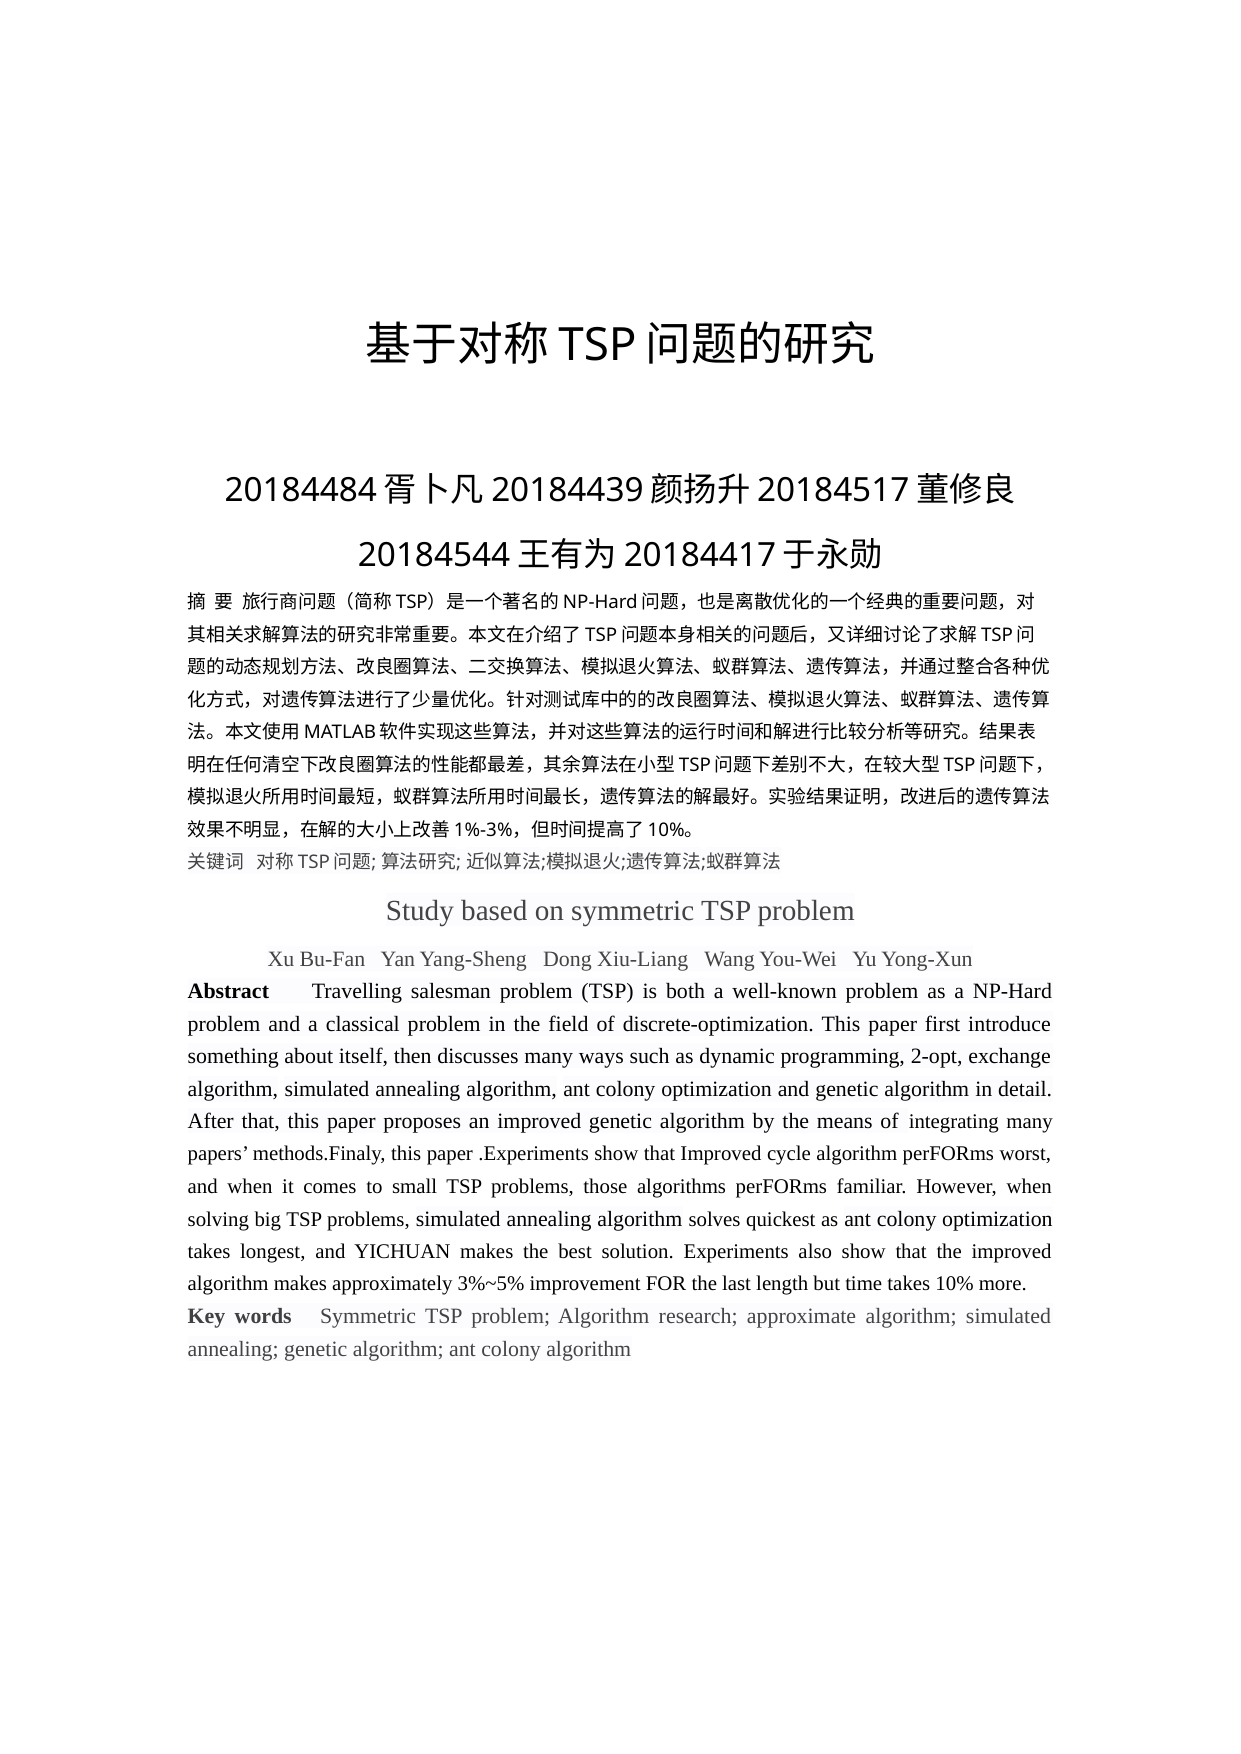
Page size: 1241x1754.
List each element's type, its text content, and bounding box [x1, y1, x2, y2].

text 基于对称TSP问题的研究 [187, 292, 1053, 389]
text 摘 要 旅行商问题（简称TSP）是一个著名的NP-Hard问题，也是离散优化的一个经典的重要问题，对其相关求解算法的研究非常重要。本文在介绍了TSP问题本身相关的问题后，又详细讨论了求解TSP问题的动态规划方法、改良圈算法、二交换算法、模拟退火算法、蚁群算法、遗传算法，并通过整合各种优化方式，对遗传算法进行了少量优化。针对测试库中的的改良圈算法、模拟退火算法、蚁群算法、遗传算法。本文使用MATLAB软件实现这些算法，并对这些算法的运行时间和解进行比较分析等研究。结果表明在任何清空下改良圈算法的性能都最差，其余算法在小型TSP问题下差别不大，在较大型TSP问题下，模拟退火所用时间最短，蚁群算法所用时间最长，遗传算法的解最好。实验结果证明，改进后的遗传算法效果不明显，在解的大小上改善1%-3%，但时间提高了10%。 [187, 584, 1053, 844]
text Abstract Travelling salesman problem (TSP) is both a well-known problem as a NP-Hard problem and a classical problem in the field of discrete-optimization. This paper first introduce something about itself, then discusses many ways such as dynamic programming, 2-opt, exchange algorithm, simulated annealing algorithm, ant colony optimization and genetic algorithm in detail. After that, this paper proposes an improved genetic algorithm by the means of integrating many papers’ methods.Finaly, this paper .Experiments show that Improved cycle algorithm perFORms worst, and when it comes to small TSP problems, those algorithms perFORms familiar. However, when solving big TSP problems, simulated annealing algorithm solves quickest as ant colony optimization takes longest, and YICHUAN makes the best solution. Experiments also show that the improved algorithm makes approximately 3%~5% improvement FOR the last length but time takes 10% more. [187, 1036, 1053, 1150]
text 关键词 对称TSP问题; 算法研究; 近似算法;模拟退火;遗传算法;蚁群算法 [187, 844, 1053, 877]
text Xu Bu-Fan Yan Yang-Sheng Dong Xiu-Liang Wang You-Wei Yu Yong-Xun [187, 942, 1053, 974]
text Key words Symmetric TSP problem; Algorithm research; approximate algorithm; simulated annealing; genetic algorithm; ant colony algorithm [187, 1323, 1053, 1364]
text Study based on symmetric TSP problem [187, 877, 1053, 942]
text Key words Symmetric TSP problem; Algorithm research; approximate algorithm; simulated annealing; genetic algorithm; ant colony algorithm [187, 1299, 1053, 1322]
text Abstract Travelling salesman problem (TSP) is both a well-known problem as a NP-Hard problem and a classical problem in the field of discrete-optimization. This paper first introduce something about itself, then discusses many ways such as dynamic programming, 2-opt, exchange algorithm, simulated annealing algorithm, ant colony optimization and genetic algorithm in detail. After that, this paper proposes an improved genetic algorithm by the means of integrating many papers’ methods.Finaly, this paper .Experiments show that Improved cycle algorithm perFORms worst, and when it comes to small TSP problems, those algorithms perFORms familiar. However, when solving big TSP problems, simulated annealing algorithm solves quickest as ant colony optimization takes longest, and YICHUAN makes the best solution. Experiments also show that the improved algorithm makes approximately 3%~5% improvement FOR the last length but time takes 10% more. [187, 1151, 1053, 1299]
text 20184484胥卜凡 20184439颜扬升20184517董修良20184544王有为20184417于永勋 [187, 454, 1053, 584]
